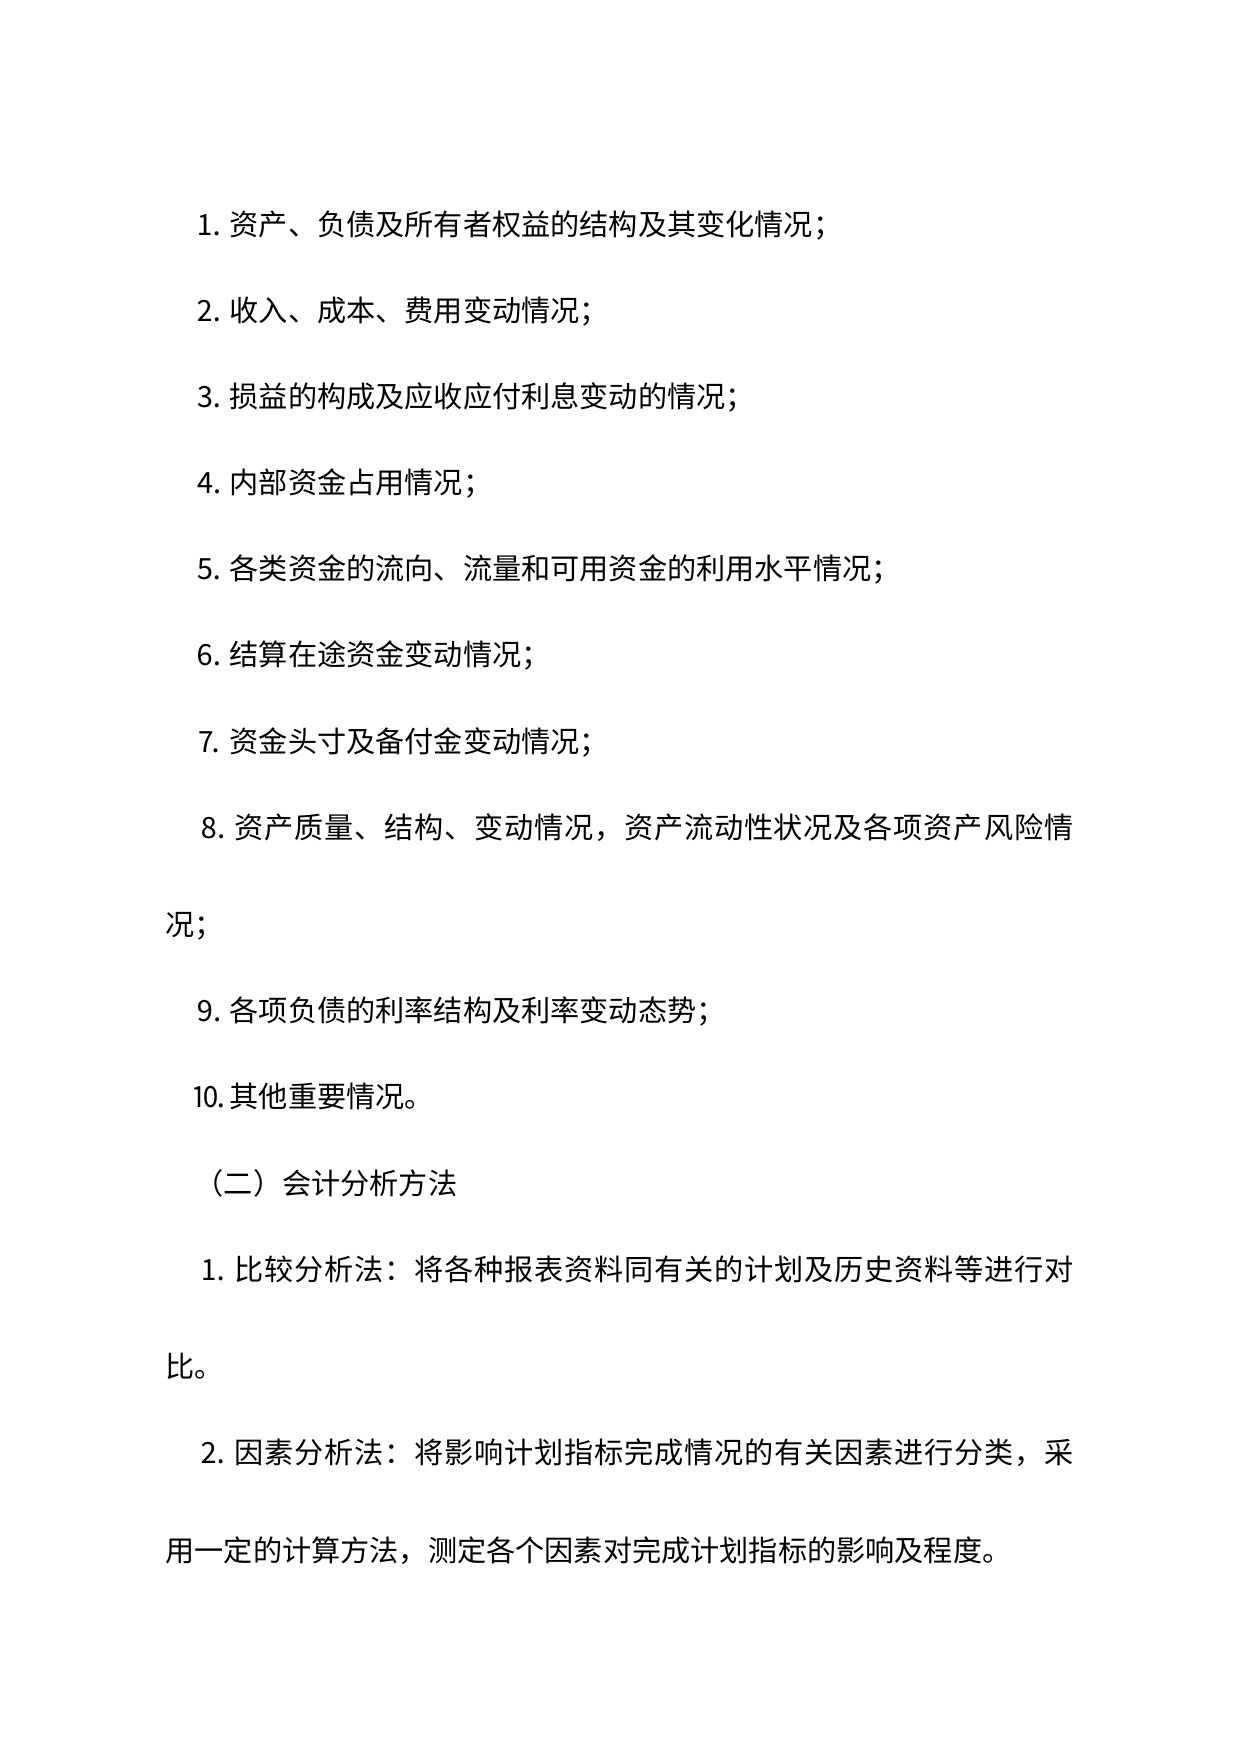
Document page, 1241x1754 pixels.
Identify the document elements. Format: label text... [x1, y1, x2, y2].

text ⒈资产、负债及所有者权益的结构及其变化情况； [165, 190, 1075, 255]
text ⒊损益的构成及应收应付利息变动的情况； [165, 362, 1075, 427]
text ⒎资金头寸及备付金变动情况； [165, 707, 1075, 772]
text ⒋内部资金占用情况； [165, 448, 1075, 513]
text ⒑其他重要情况。 [165, 1063, 1075, 1128]
text ⒉收入、成本、费用变动情况； [165, 276, 1075, 341]
text （二）会计分析方法 [165, 1149, 1075, 1214]
text ⒈比较分析法：将各种报表资料同有关的计划及历史资料等进行对比。 [165, 1235, 1075, 1398]
text ⒌各类资金的流向、流量和可用资金的利用水平情况； [165, 534, 1075, 599]
text ⒐各项负债的利率结构及利率变动态势； [165, 977, 1075, 1042]
text ⒏资产质量、结构、变动情况，资产流动性状况及各项资产风险情况； [165, 793, 1075, 956]
text ⒍结算在途资金变动情况； [165, 621, 1075, 686]
text ⒉因素分析法：将影响计划指标完成情况的有关因素进行分类，采用一定的计算方法，测定各个因素对完成计划指标的影响及程度。 [165, 1419, 1075, 1581]
